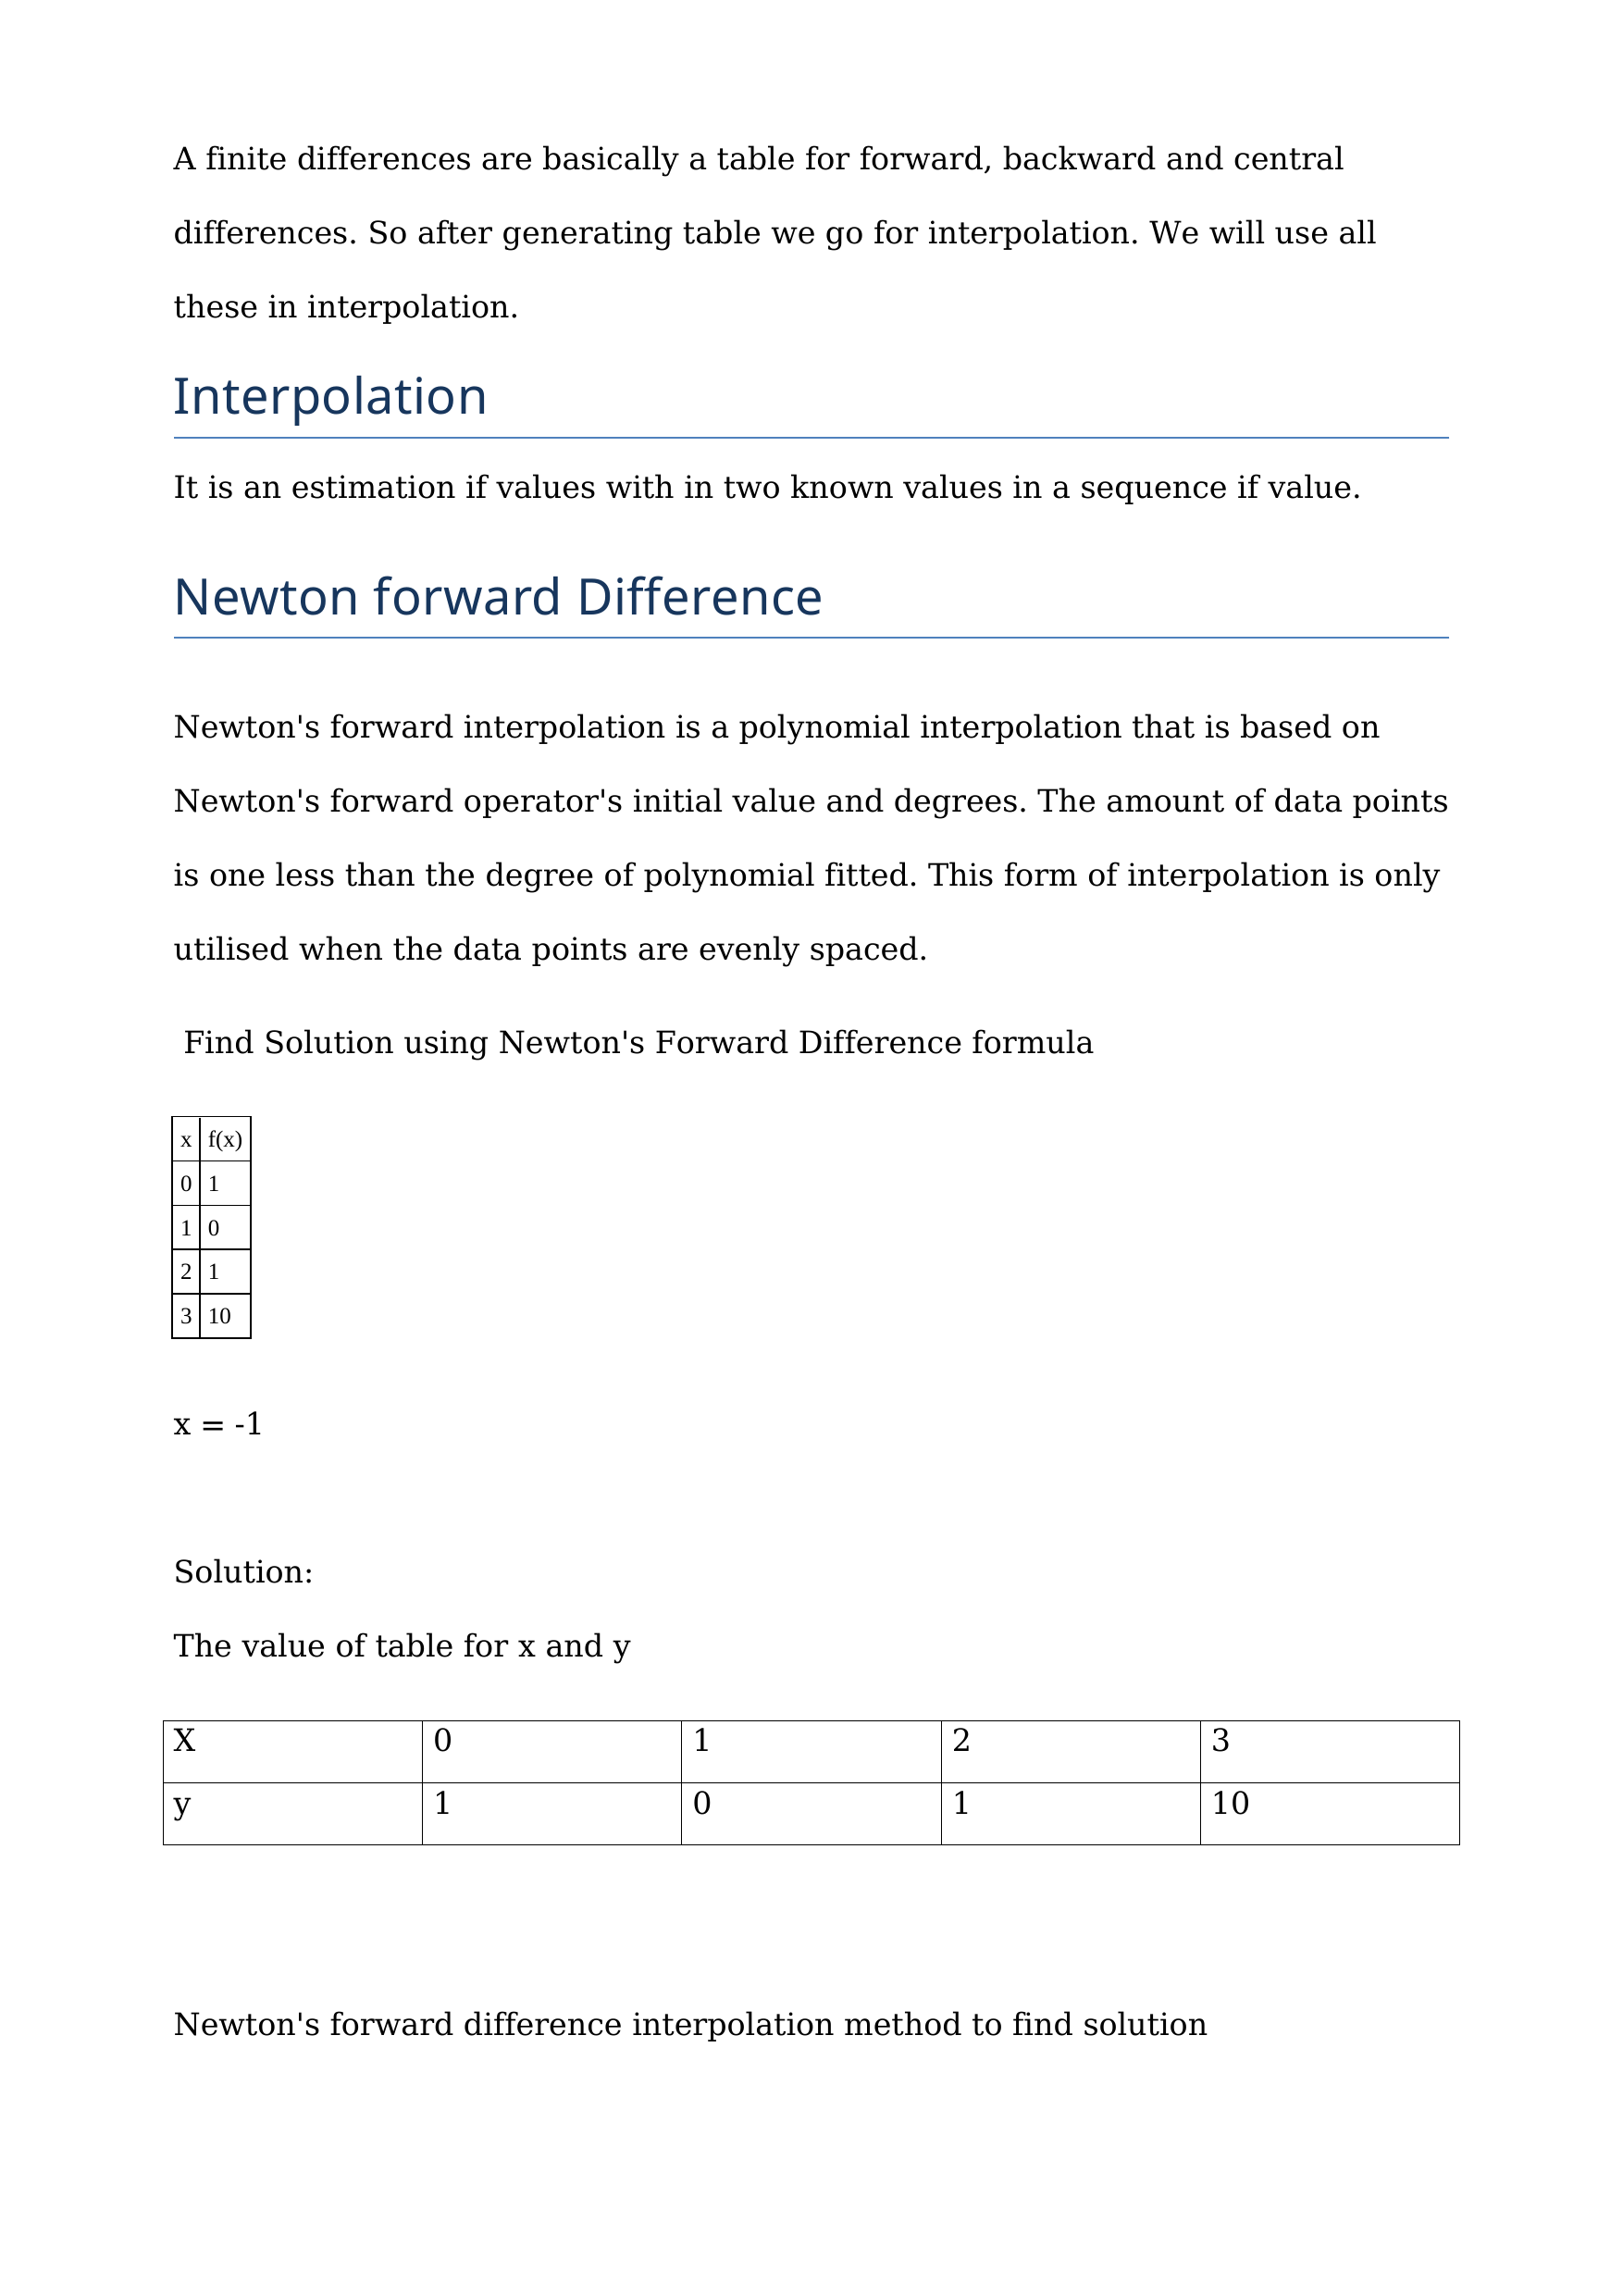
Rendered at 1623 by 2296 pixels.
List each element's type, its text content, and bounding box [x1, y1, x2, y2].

text Find Solution using Newton's Forward Difference formula [173, 1023, 1449, 1060]
table_header 3 [1201, 1721, 1459, 1782]
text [173, 1939, 1449, 2042]
table_header 2 [942, 1721, 1200, 1782]
table_cell 1 [423, 1783, 681, 1844]
table_cell 10 [1201, 1783, 1459, 1844]
table_cell 1 [201, 1161, 250, 1204]
table_cell 1 [201, 1250, 250, 1293]
table_header 0 [423, 1721, 681, 1782]
table_header 1 [682, 1721, 941, 1782]
title Newton forward Difference [173, 561, 1449, 639]
table_cell 1 [173, 1206, 199, 1248]
table_header f(x) [201, 1117, 250, 1160]
title Interpolation [173, 361, 1449, 439]
table_header x [173, 1117, 200, 1160]
table_header X [164, 1721, 422, 1782]
text A finite differences are basically a table for forward, backward and central differences. So after generating table we go for interpolation. We will use all these in interpolation. [173, 139, 1449, 324]
text It is an estimation if values with in two known values in a sequence if value. [173, 467, 1449, 504]
table_cell 10 [201, 1295, 250, 1337]
table_cell y [164, 1783, 422, 1844]
table_cell 1 [942, 1783, 1200, 1844]
table_cell 0 [682, 1783, 941, 1844]
table_cell 0 [173, 1161, 199, 1204]
text x = -1 Solution: The value of table for x and y [173, 1338, 1449, 1664]
table_cell 0 [201, 1206, 250, 1248]
table_cell 2 [173, 1250, 199, 1293]
table_cell 3 [173, 1295, 199, 1337]
text Newton's forward interpolation is a polynomial interpolation that is based on Newton's forward operator's initial value and degrees. The amount of data points is one less than the degree of polynomial fitted. This form of interpolation is only utilised when the data points are evenly spaced. [173, 707, 1449, 966]
